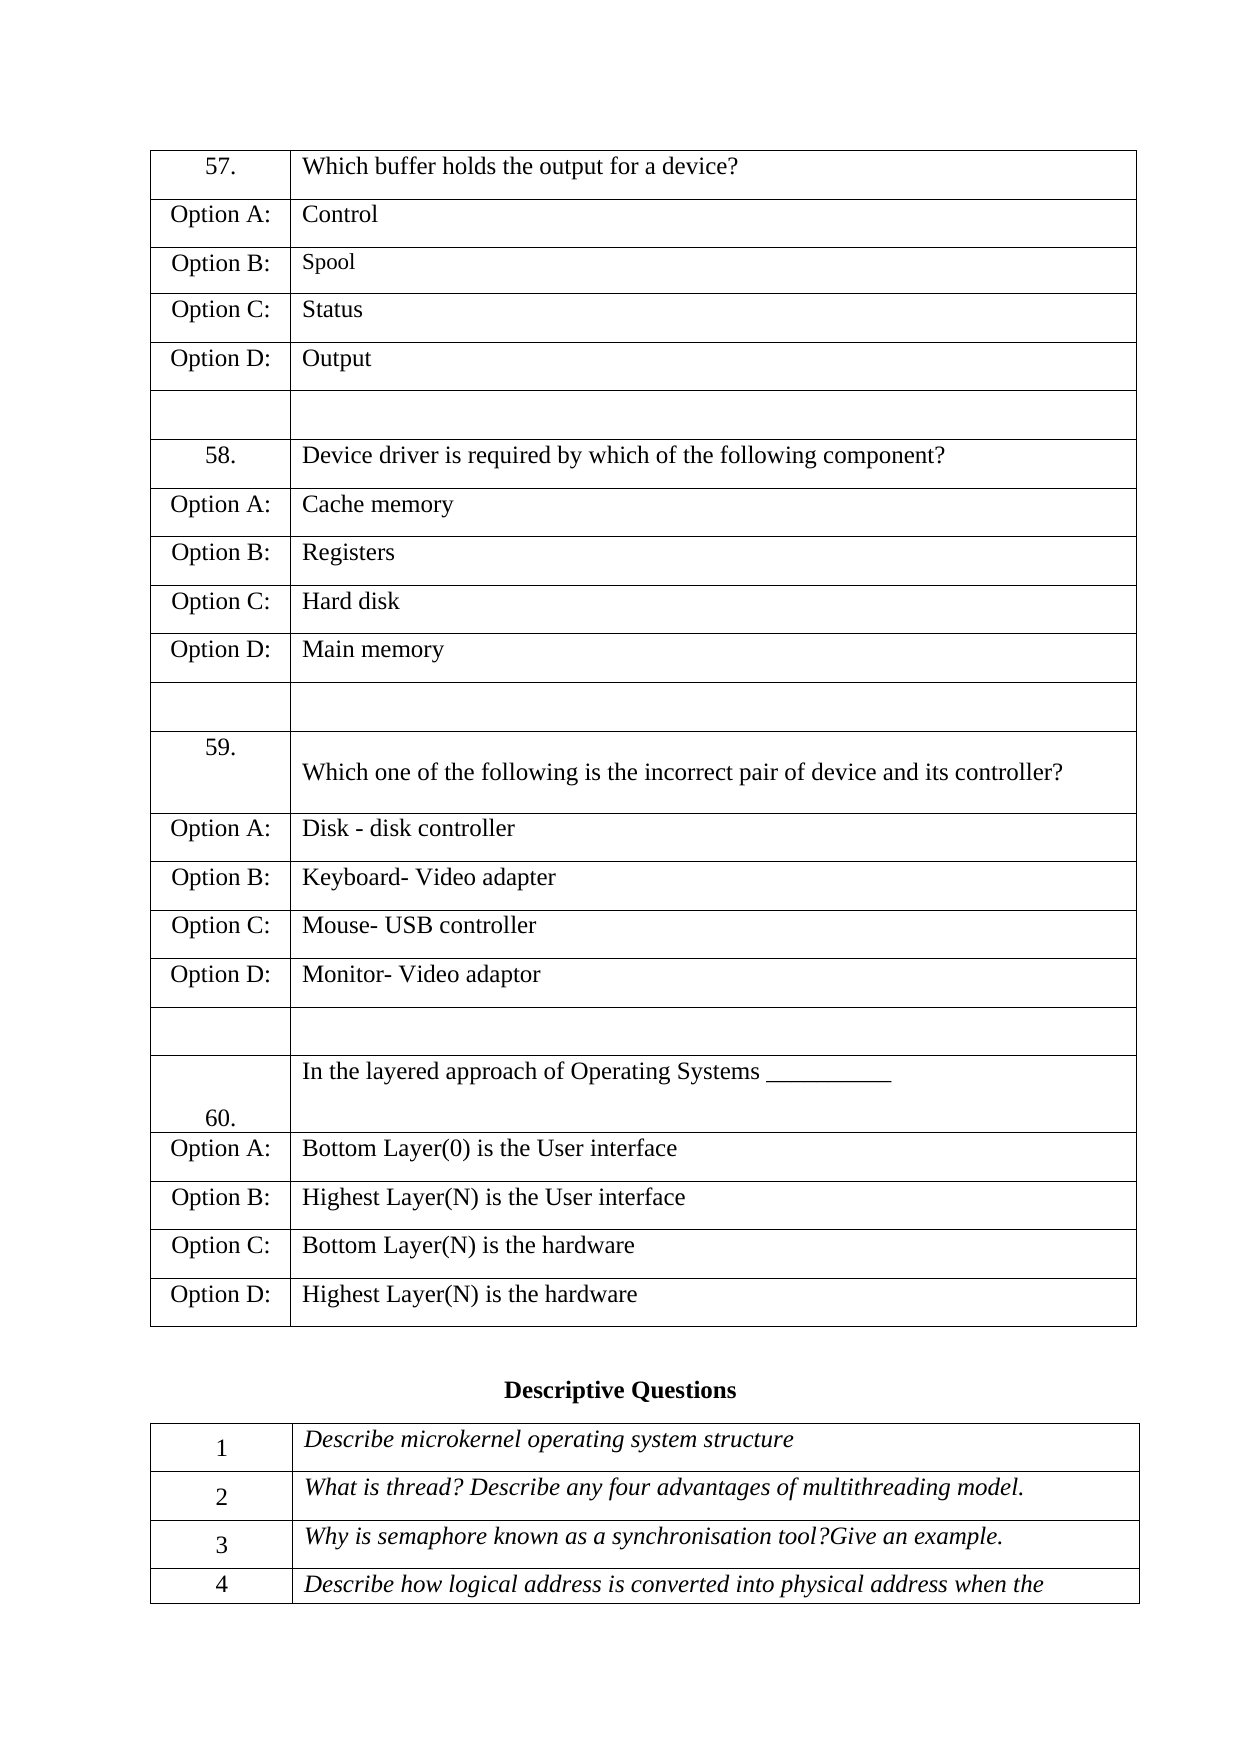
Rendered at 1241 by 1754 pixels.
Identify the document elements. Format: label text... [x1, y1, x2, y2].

table_cell Option A: [151, 1133, 290, 1181]
table_cell In the layered approach of Operating Systems __________ [291, 1056, 1136, 1132]
table_cell Mouse- USB controller [291, 911, 1136, 958]
table_cell What is thread? Describe any four advantages of multithreading model. [293, 1472, 1139, 1520]
table_cell Option C: [151, 294, 290, 342]
table_cell Output [291, 343, 1136, 390]
table_cell [151, 683, 290, 731]
table_cell Status [291, 294, 1136, 342]
table_cell [291, 683, 1136, 731]
table_cell 3 [151, 1521, 292, 1568]
table_cell Bottom Layer(0) is the User interface [291, 1133, 1136, 1181]
table_cell Option A: [151, 489, 290, 536]
table_cell Option D: [151, 634, 290, 682]
table_cell Keyboard- Video adapter [291, 862, 1136, 909]
table_cell Option C: [151, 911, 290, 958]
table_cell Option A: [151, 200, 290, 247]
table_header Describe microkernel operating system structure [293, 1424, 1139, 1471]
table_cell Disk - disk controller [291, 814, 1136, 861]
table_cell Option D: [151, 343, 290, 390]
table_cell 57. [151, 151, 290, 198]
table_cell Monitor- Video adaptor [291, 959, 1136, 1007]
table_cell Option C: [151, 1230, 290, 1278]
table_cell 4 [151, 1569, 292, 1603]
table_cell Why is semaphore known as a synchronisation tool?Give an example. [293, 1521, 1139, 1568]
table_cell Option B: [151, 862, 290, 909]
table_header 1 [151, 1424, 292, 1471]
table_cell 58. [151, 440, 290, 488]
table_cell Option B: [151, 1182, 290, 1229]
table_cell [151, 1008, 290, 1055]
table_cell Main memory [291, 634, 1136, 682]
table_cell 59. [151, 732, 290, 812]
table_cell Hard disk [291, 586, 1136, 633]
table_cell 2 [151, 1472, 292, 1520]
text Descriptive Questions [150, 1375, 1090, 1404]
table_cell Spool [291, 248, 1136, 293]
table_cell Option A: [151, 814, 290, 861]
table_cell [291, 1008, 1136, 1055]
table_cell Option D: [151, 959, 290, 1007]
table_cell Control [291, 200, 1136, 247]
table_cell Which buffer holds the output for a device? [291, 151, 1136, 198]
table_cell Which one of the following is the incorrect pair of device and its controller? [291, 732, 1136, 812]
table_cell Option D: [151, 1279, 290, 1326]
table_cell [151, 391, 290, 439]
table_cell Option C: [151, 586, 290, 633]
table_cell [293, 1569, 1139, 1603]
table_cell Highest Layer(N) is the hardware [291, 1279, 1136, 1326]
table_cell [291, 391, 1136, 439]
table_cell Option B: [151, 537, 290, 585]
table_cell Device driver is required by which of the following component? [291, 440, 1136, 488]
table_cell Option B: [151, 248, 290, 293]
table_cell Bottom Layer(N) is the hardware [291, 1230, 1136, 1278]
table_cell Highest Layer(N) is the User interface [291, 1182, 1136, 1229]
table_cell Cache memory [291, 489, 1136, 536]
table_cell Registers [291, 537, 1136, 585]
table_cell 60. [151, 1056, 290, 1132]
